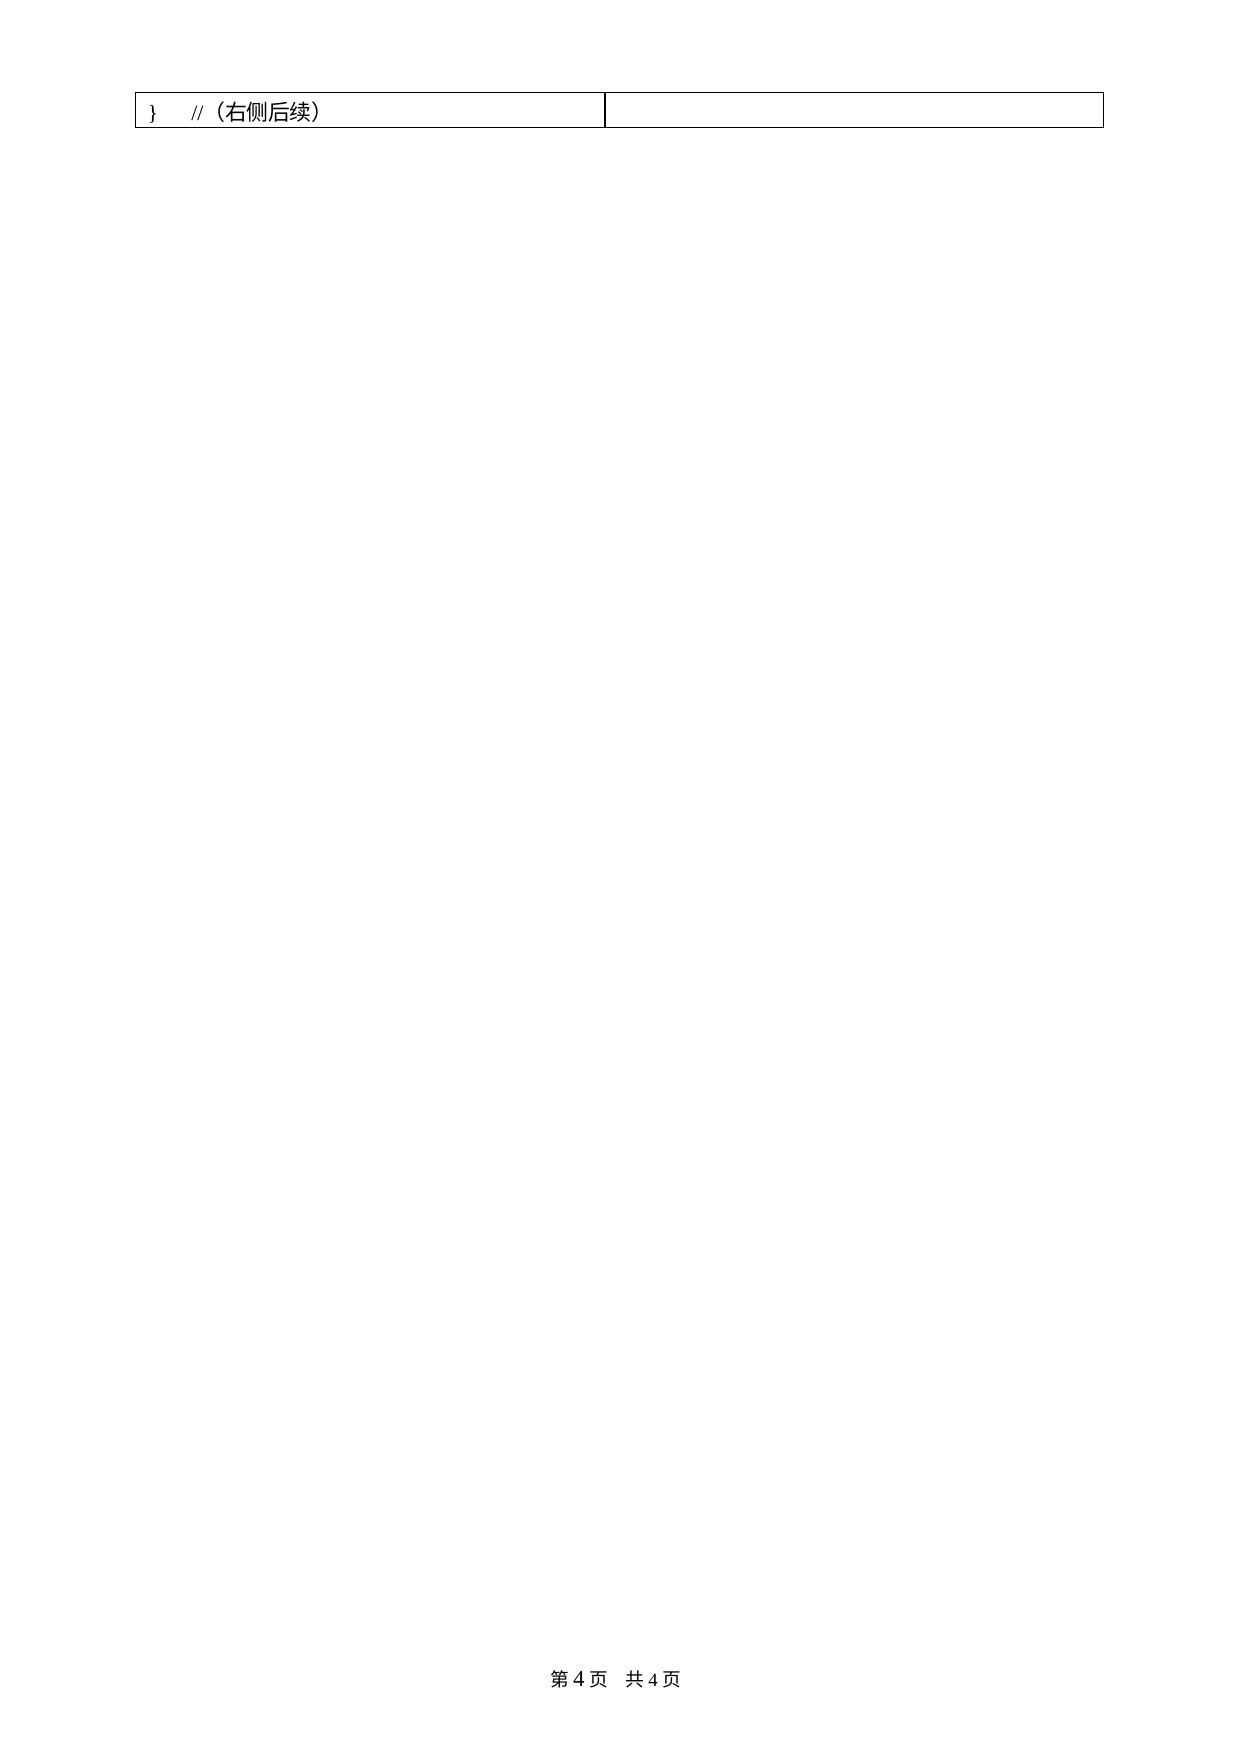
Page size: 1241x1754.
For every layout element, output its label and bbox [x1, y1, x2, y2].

table_header [606, 93, 1103, 127]
table_header [136, 93, 604, 127]
